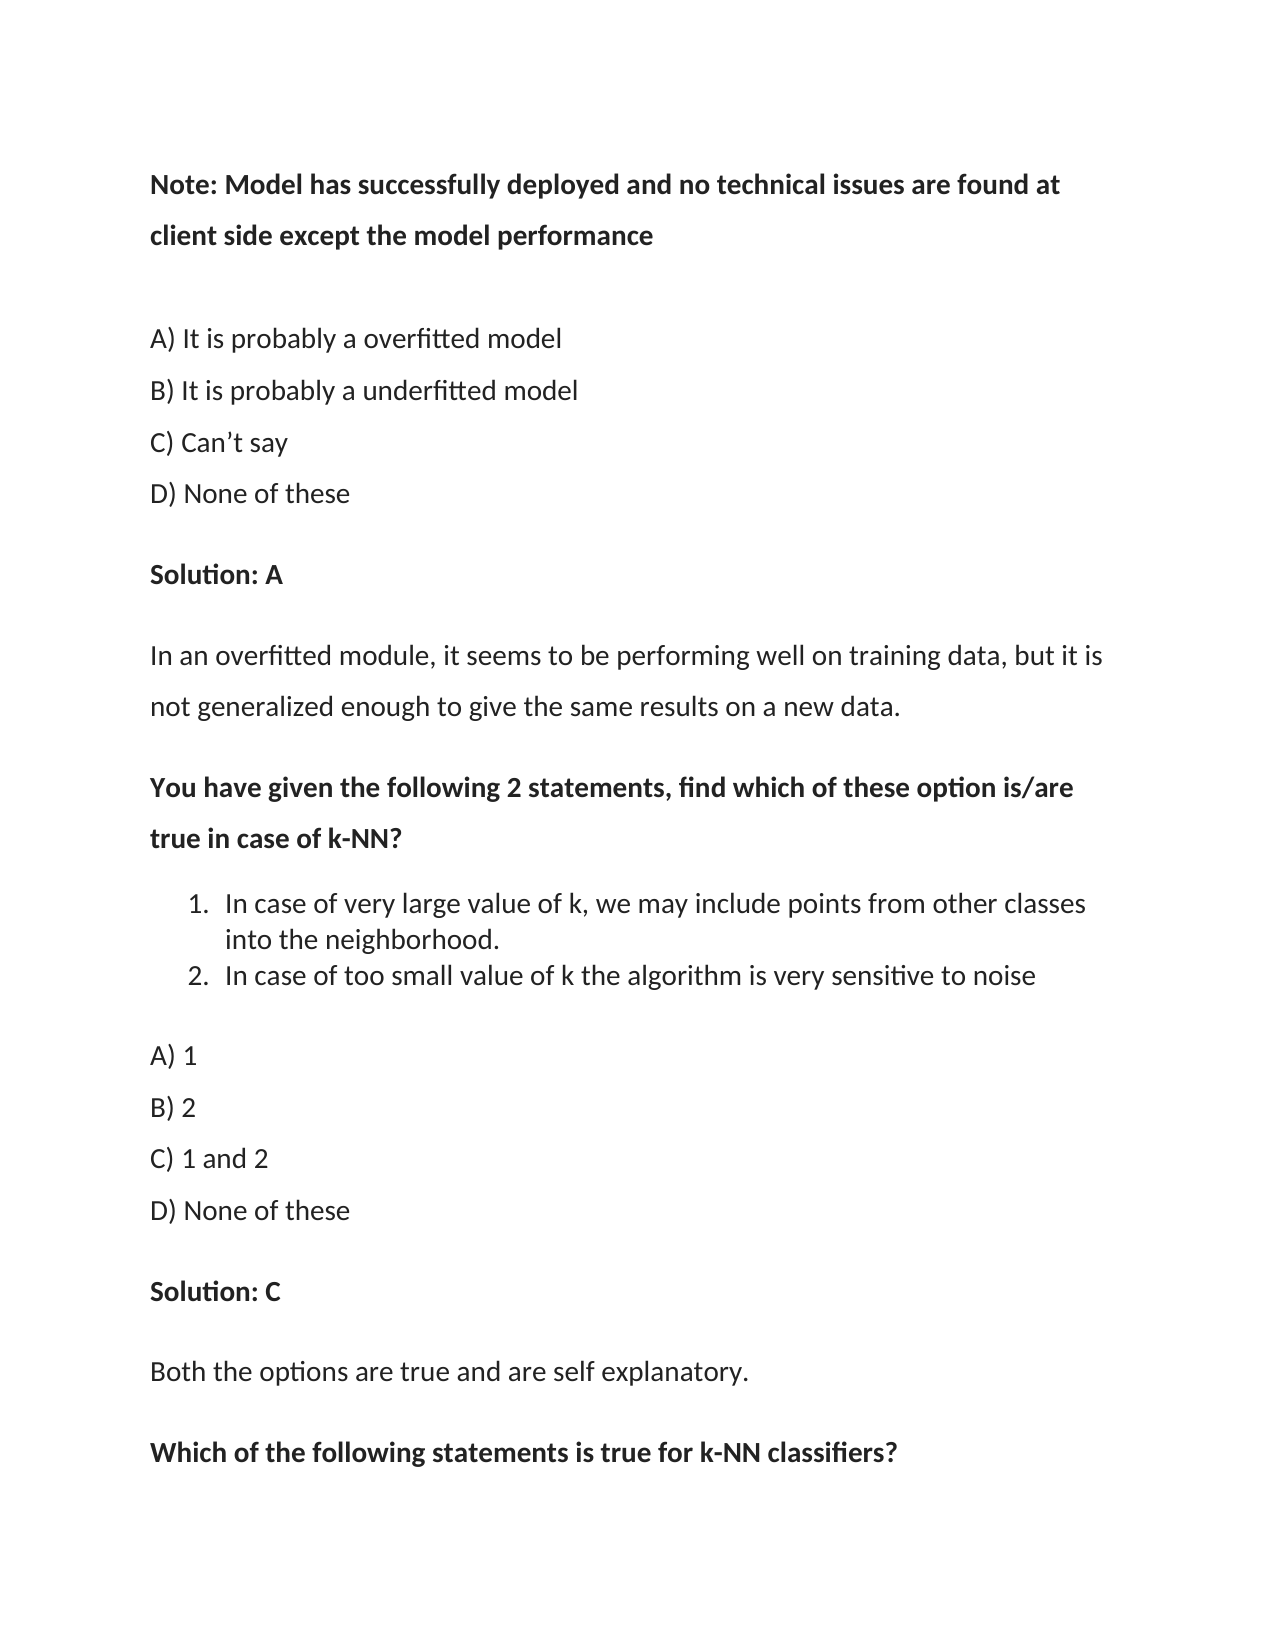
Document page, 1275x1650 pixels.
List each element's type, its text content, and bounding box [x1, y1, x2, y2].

text Note: Model has successfully deployed and no technical issues are found at client side except the model performance A) It is probably a overfitted model B) It is probably a underfitted model C) Can’t say D) None of these [150, 150, 1125, 511]
text In an overfitted module, it seems to be performing well on training data, but it is not generalized enough to give the same results on a new data. [150, 621, 1125, 724]
list In case of too small value of k the algorithm is very sensitive to noise [187, 957, 1125, 992]
text A) 1 B) 2 C) 1 and 2 D) None of these [150, 1021, 1125, 1228]
text Both the options are true and are self explanatory. [150, 1338, 1125, 1389]
text You have given the following 2 statements, find which of these option is/are true in case of k-NN? [150, 753, 1125, 856]
text Solution: C [150, 1257, 1125, 1308]
text Solution: A [150, 540, 1125, 592]
text Which of the following statements is true for k-NN classifiers? [150, 1418, 1125, 1470]
list In case of very large value of k, we may include points from other classes into the neighborhood. [187, 885, 1125, 957]
